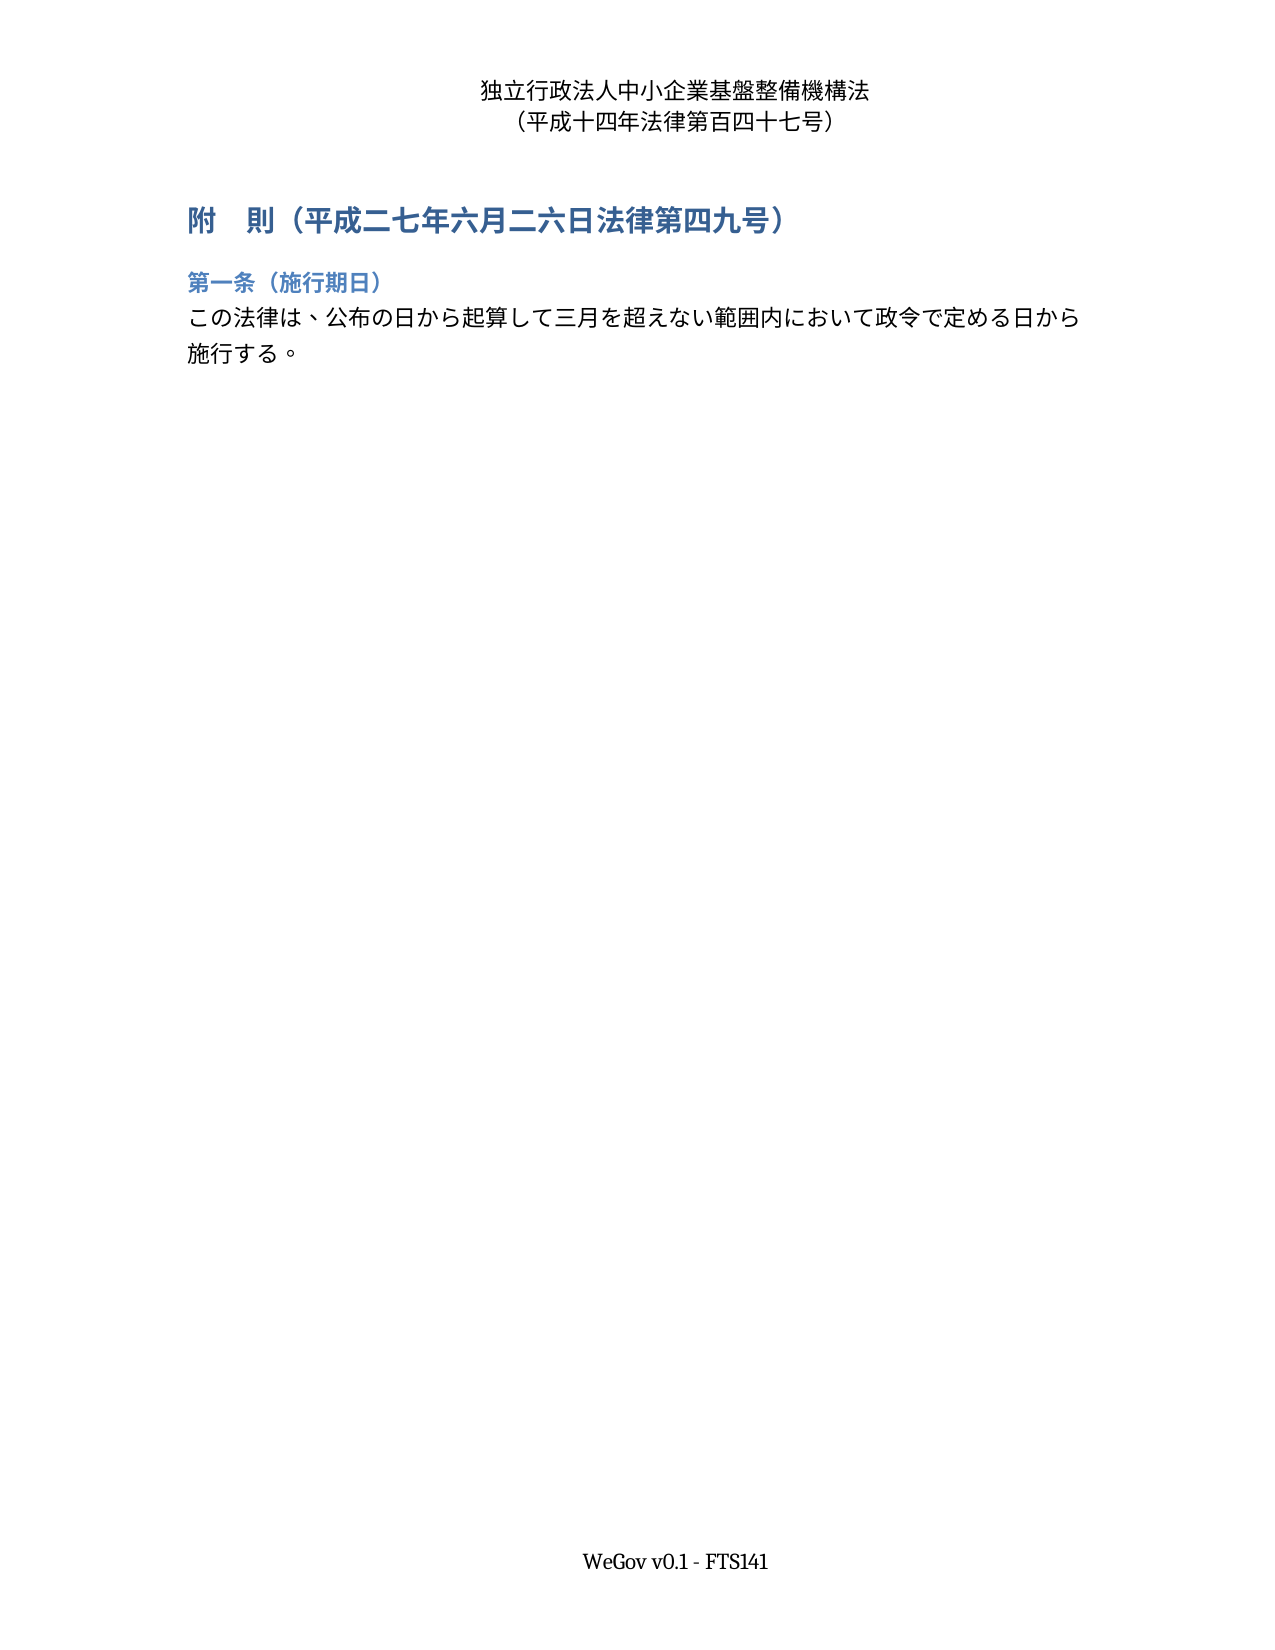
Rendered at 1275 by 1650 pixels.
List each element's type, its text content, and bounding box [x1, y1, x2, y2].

subtitle 第一条（施行期日） [187, 266, 1087, 298]
subtitle 附 則（平成二七年六月二六日法律第四九号） [187, 200, 1087, 240]
text この法律は、公布の日から起算して三月を超えない範囲内において政令で定める日から施行する。 [187, 302, 1087, 369]
